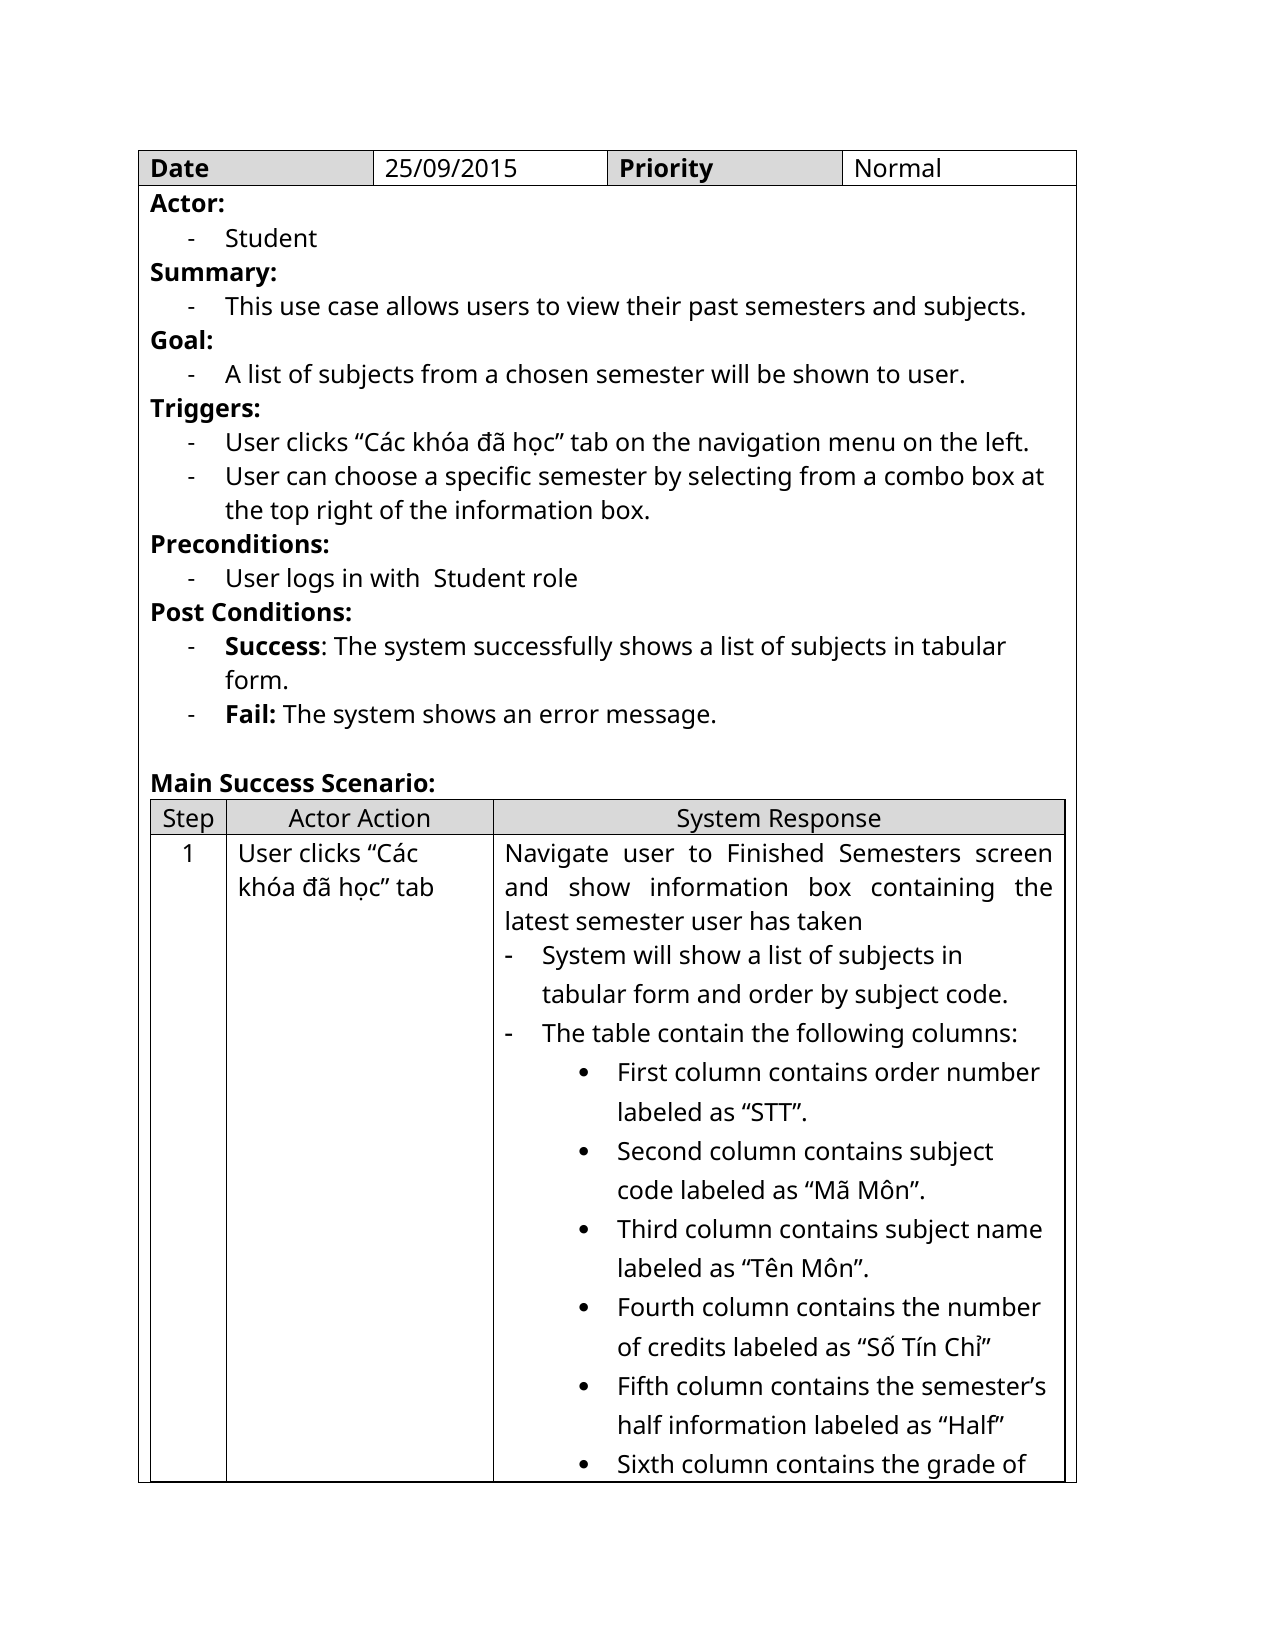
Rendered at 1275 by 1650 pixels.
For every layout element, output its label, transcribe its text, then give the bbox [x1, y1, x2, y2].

table_cell Normal [843, 151, 1076, 185]
table_cell Date [139, 151, 373, 185]
table_cell 25/09/2015 [374, 151, 607, 185]
table_cell Priority [608, 151, 842, 185]
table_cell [139, 186, 1076, 1482]
